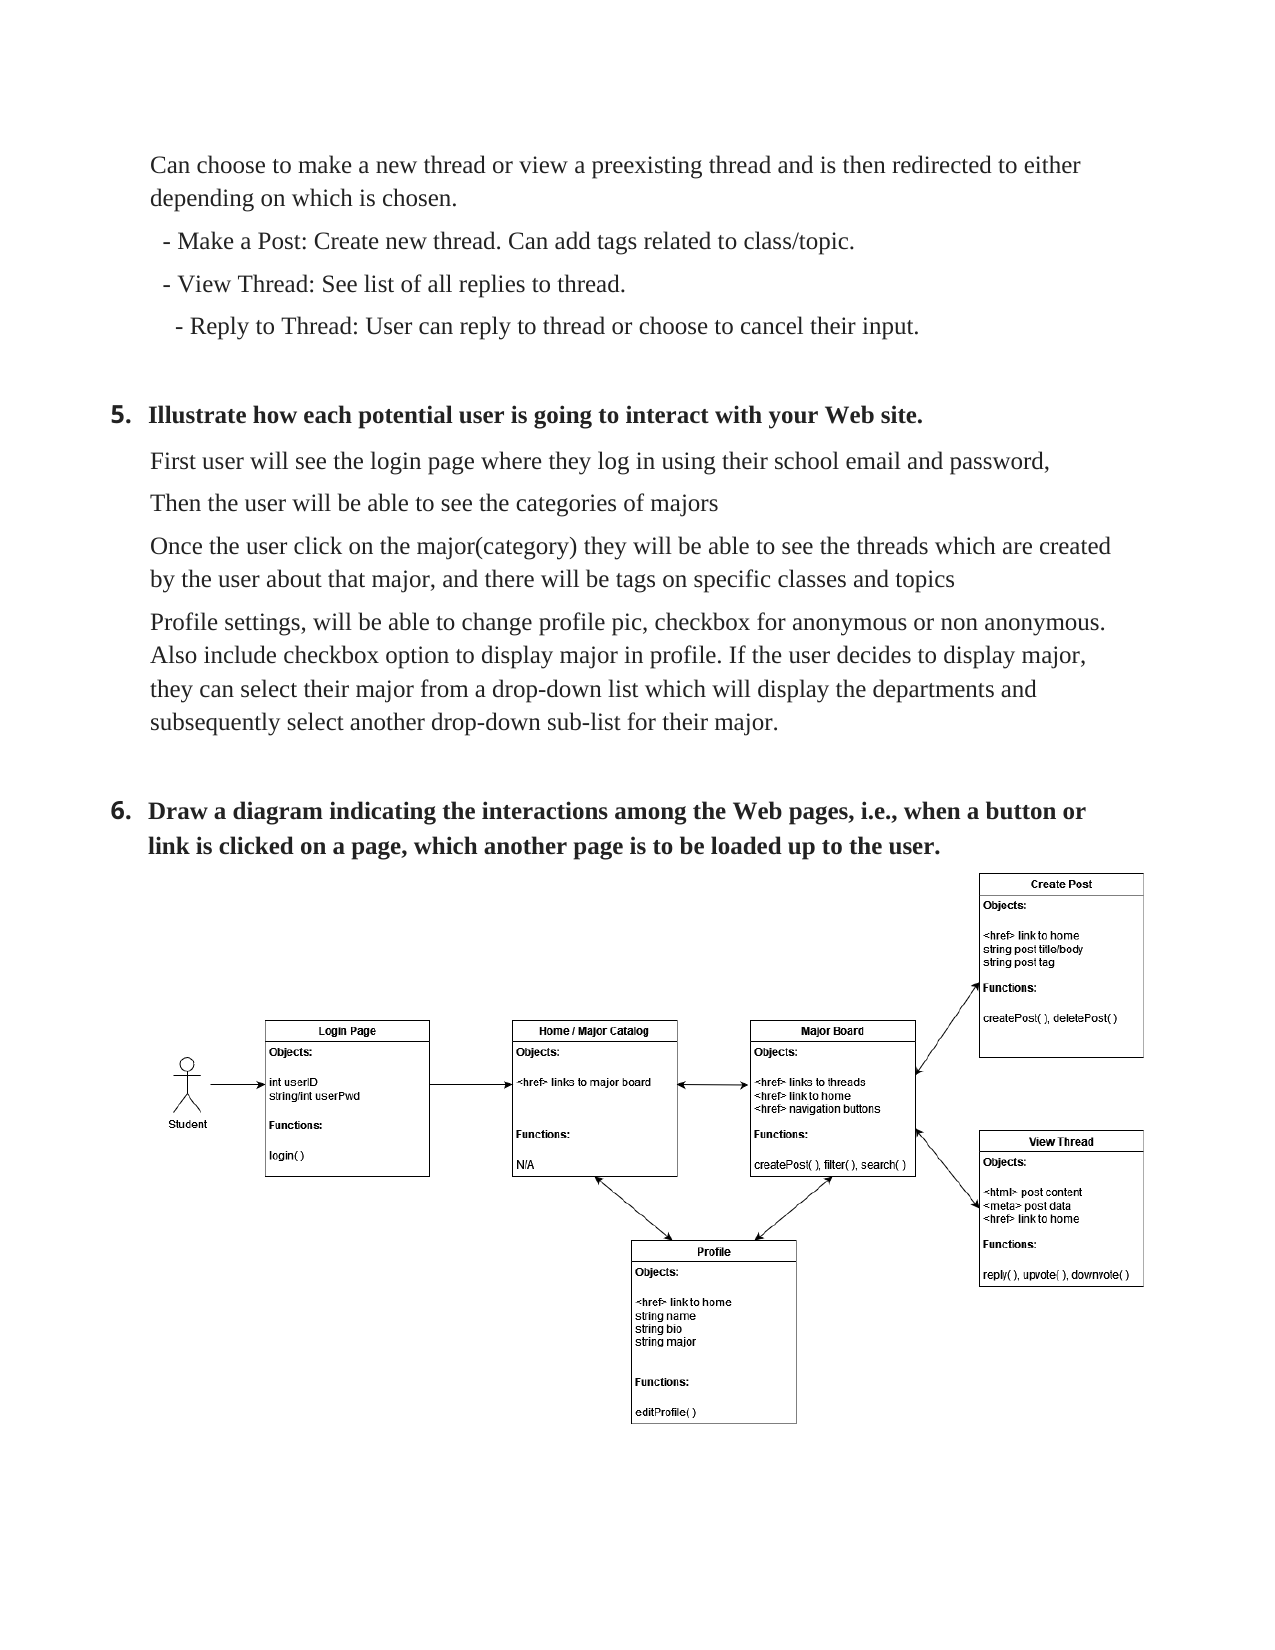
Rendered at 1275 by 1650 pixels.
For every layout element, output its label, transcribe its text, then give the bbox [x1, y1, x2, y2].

text First user will see the login page where they log in using their school email and password, [150, 446, 1127, 474]
list Illustrate how each potential user is going to interact with your Web site. [110, 397, 1127, 431]
text Once the user click on the major(category) they will be able to see the threads which are created by the user about that major, and there will be tags on specific classes and topics [150, 531, 1127, 593]
text - Reply to Thread: User can reply to thread or choose to cancel their input. [150, 311, 1127, 340]
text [150, 150, 1127, 212]
text - View Thread: See list of all replies to thread. [150, 269, 1127, 297]
text Then the user will be able to see the categories of majors [150, 488, 1127, 517]
list Draw a diagram indicating the interactions among the Web pages, i.e., when a button or link is clicked on a page, which another page is to be loaded up to the user. [110, 793, 1127, 860]
text - Make a Post: Create new thread. Can add tags related to class/topic. [150, 226, 1127, 255]
text Profile settings, will be able to change profile pic, checkbox for anonymous or non anonymous. Also include checkbox option to display major in profile. If the user decides to display major, they can select their major from a drop-down list which will display the departments and subsequently select another drop-down sub-list for their major. [150, 607, 1127, 736]
